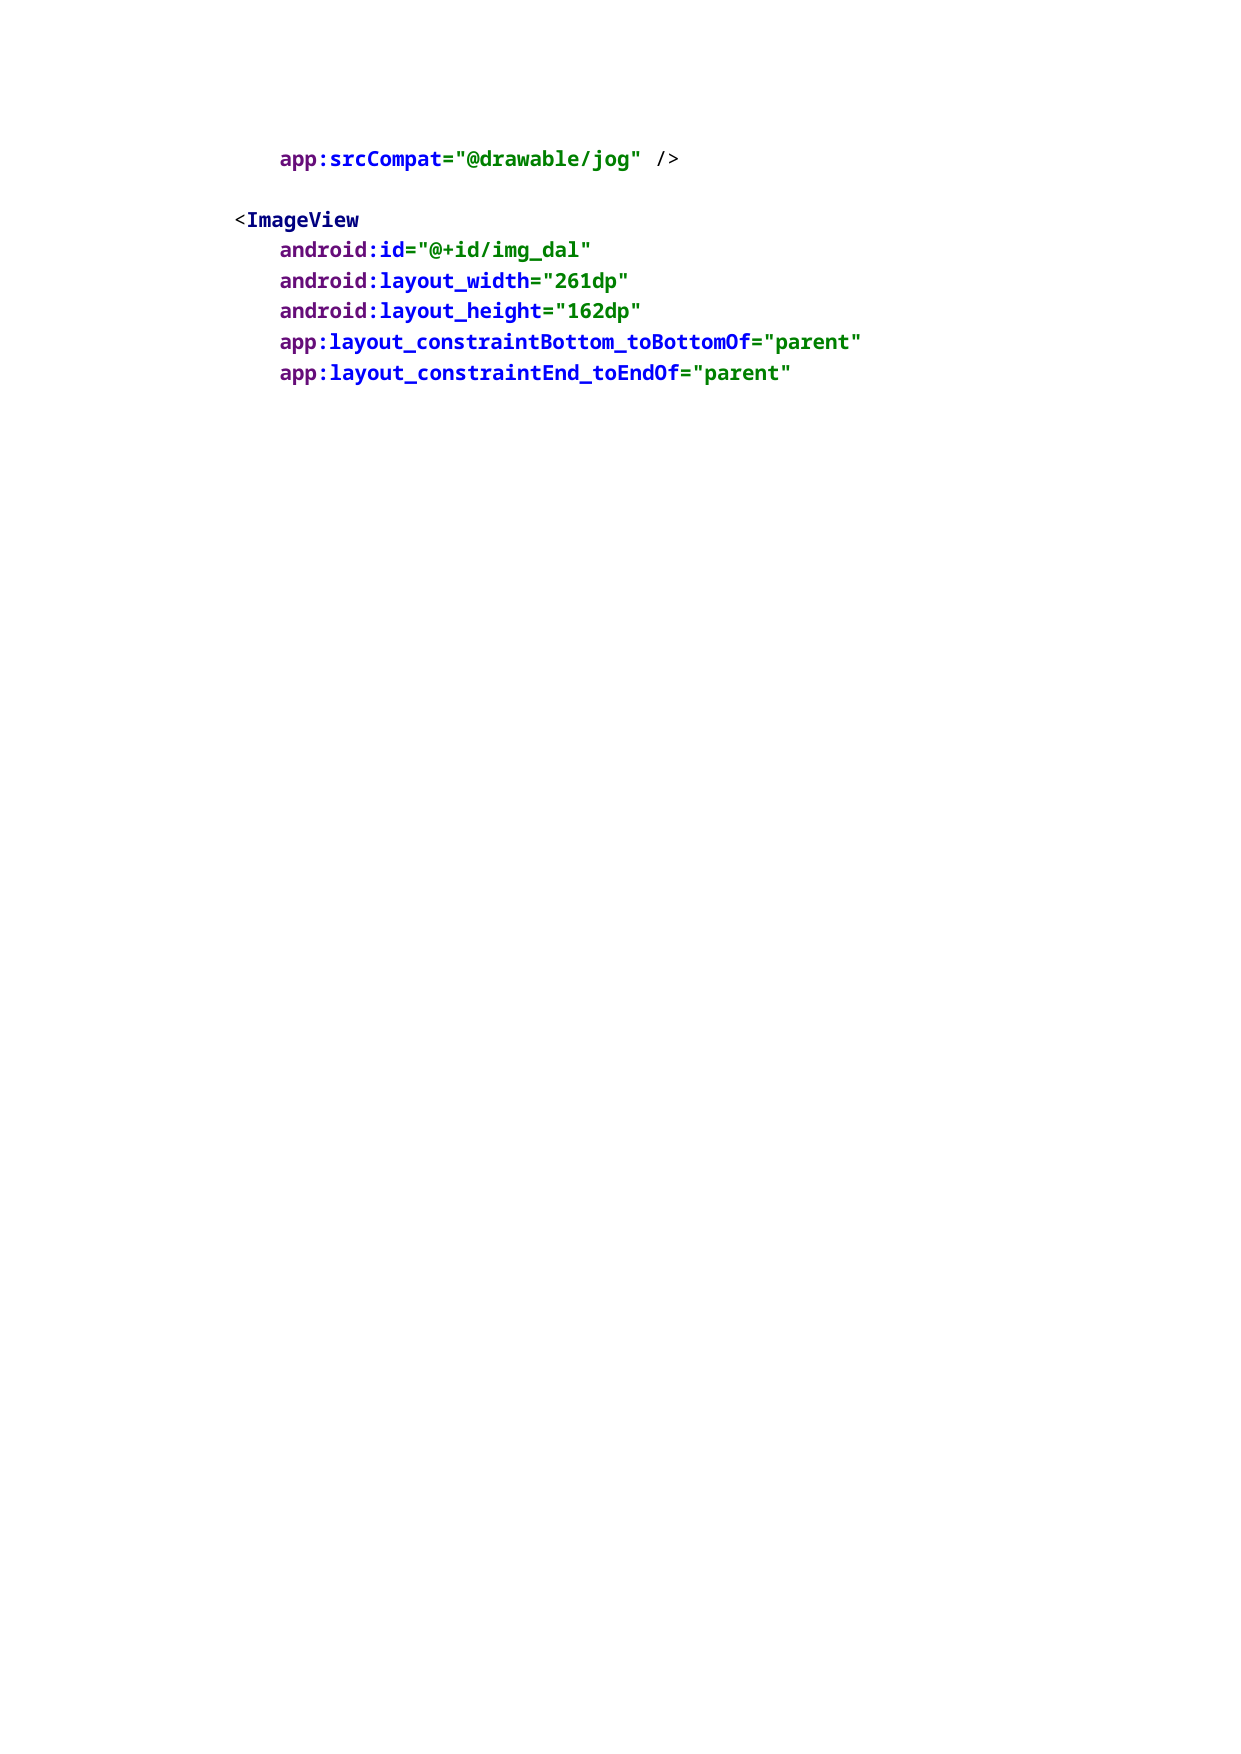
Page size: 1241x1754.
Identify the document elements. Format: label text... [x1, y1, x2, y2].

text android:id="@+id/img_dal" android:layout_width="261dp" android:layout_height="162dp" app:layout_constraintBottom_toBottomOf="parent" app:layout_constraintEnd_toEndOf="parent" [279, 235, 864, 386]
text <ImageView [233, 205, 1103, 233]
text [279, 144, 864, 172]
